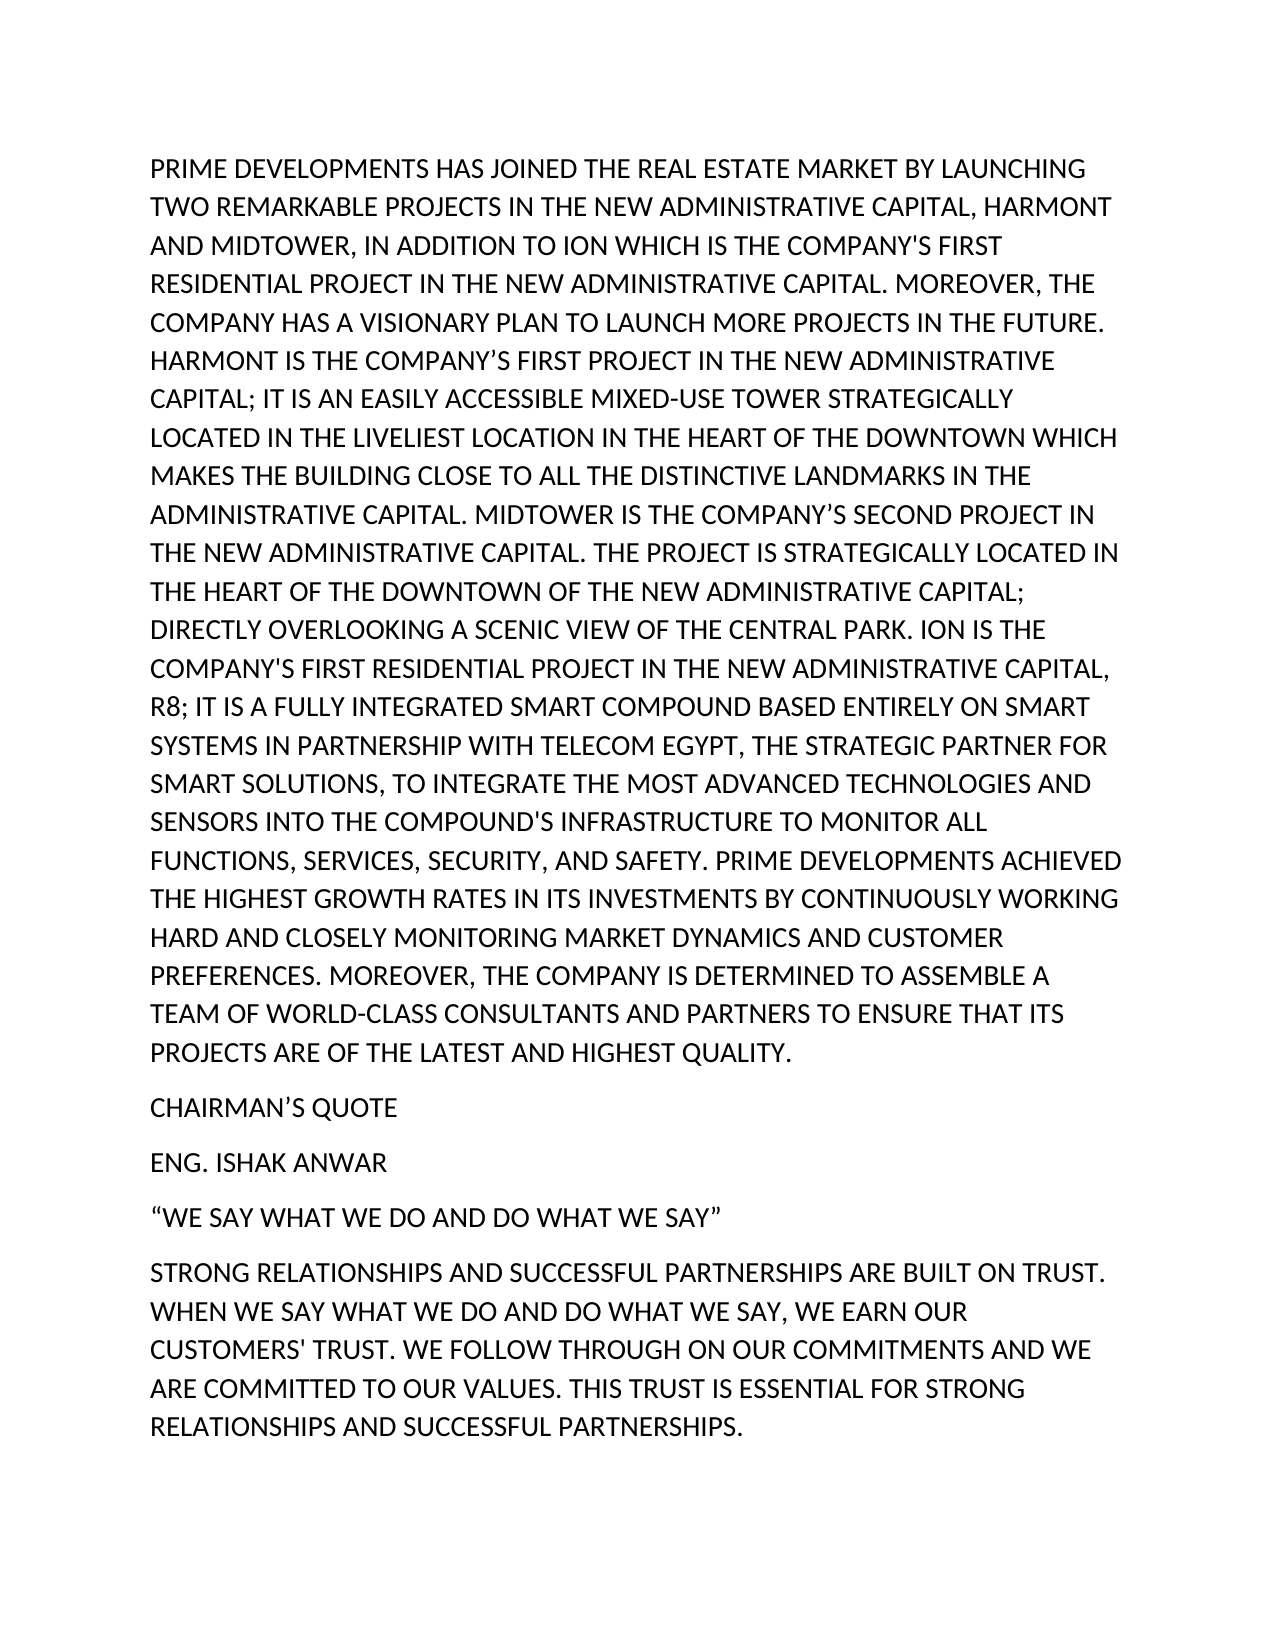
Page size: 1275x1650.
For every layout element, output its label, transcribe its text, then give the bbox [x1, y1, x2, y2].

text CHAIRMAN’S QUOTE [150, 1089, 1125, 1125]
text “WE SAY WHAT WE DO AND DO WHAT WE SAY” [150, 1199, 1125, 1235]
text ENG. ISHAK ANWAR [150, 1144, 1125, 1180]
text PRIME DEVELOPMENTS HAS JOINED THE REAL ESTATE MARKET BY LAUNCHING TWO REMARKABLE PROJECTS IN THE NEW ADMINISTRATIVE CAPITAL, HARMONT AND MIDTOWER, IN ADDITION TO ION WHICH IS THE COMPANY'S FIRST RESIDENTIAL PROJECT IN THE NEW ADMINISTRATIVE CAPITAL. MOREOVER, THE COMPANY HAS A VISIONARY PLAN TO LAUNCH MORE PROJECTS IN THE FUTURE. HARMONT IS THE COMPANY’S FIRST PROJECT IN THE NEW ADMINISTRATIVE CAPITAL; IT IS AN EASILY ACCESSIBLE MIXED-USE TOWER STRATEGICALLY LOCATED IN THE LIVELIEST LOCATION IN THE HEART OF THE DOWNTOWN WHICH MAKES THE BUILDING CLOSE TO ALL THE DISTINCTIVE LANDMARKS IN THE ADMINISTRATIVE CAPITAL. MIDTOWER IS THE COMPANY’S SECOND PROJECT IN THE NEW ADMINISTRATIVE CAPITAL. THE PROJECT IS STRATEGICALLY LOCATED IN THE HEART OF THE DOWNTOWN OF THE NEW ADMINISTRATIVE CAPITAL; DIRECTLY OVERLOOKING A SCENIC VIEW OF THE CENTRAL PARK. ION IS THE COMPANY'S FIRST RESIDENTIAL PROJECT IN THE NEW ADMINISTRATIVE CAPITAL, R8; IT IS A FULLY INTEGRATED SMART COMPOUND BASED ENTIRELY ON SMART SYSTEMS IN PARTNERSHIP WITH TELECOM EGYPT, THE STRATEGIC PARTNER FOR SMART SOLUTIONS, TO INTEGRATE THE MOST ADVANCED TECHNOLOGIES AND SENSORS INTO THE COMPOUND'S INFRASTRUCTURE TO MONITOR ALL FUNCTIONS, SERVICES, SECURITY, AND SAFETY. PRIME DEVELOPMENTS ACHIEVED THE HIGHEST GROWTH RATES IN ITS INVESTMENTS BY CONTINUOUSLY WORKING HARD AND CLOSELY MONITORING MARKET DYNAMICS AND CUSTOMER PREFERENCES. MOREOVER, THE COMPANY IS DETERMINED TO ASSEMBLE A TEAM OF WORLD-CLASS CONSULTANTS AND PARTNERS TO ENSURE THAT ITS PROJECTS ARE OF THE LATEST AND HIGHEST QUALITY. [150, 150, 1125, 1070]
text STRONG RELATIONSHIPS AND SUCCESSFUL PARTNERSHIPS ARE BUILT ON TRUST. WHEN WE SAY WHAT WE DO AND DO WHAT WE SAY, WE EARN OUR CUSTOMERS' TRUST. WE FOLLOW THROUGH ON OUR COMMITMENTS AND WE ARE COMMITTED TO OUR VALUES. THIS TRUST IS ESSENTIAL FOR STRONG RELATIONSHIPS AND SUCCESSFUL PARTNERSHIPS. [150, 1254, 1125, 1444]
